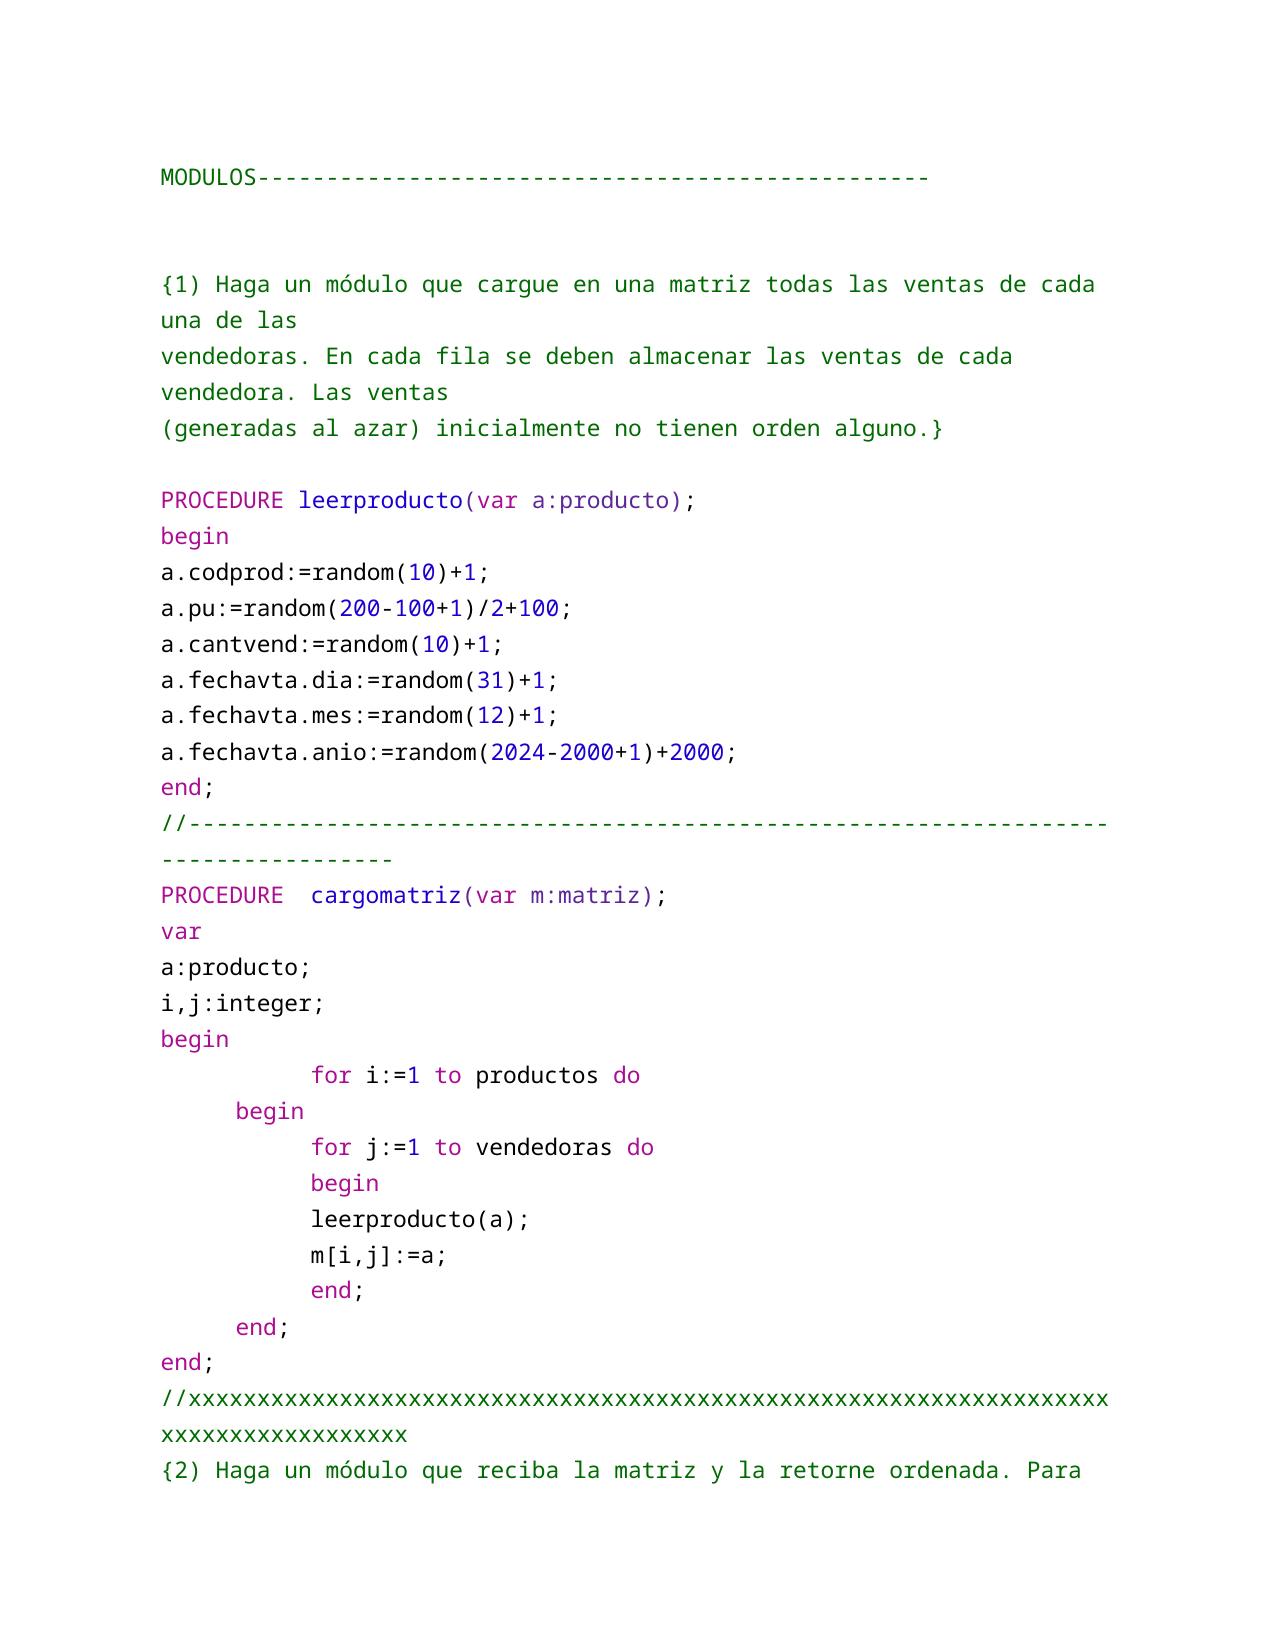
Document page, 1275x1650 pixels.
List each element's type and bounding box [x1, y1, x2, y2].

table_header [150, 150, 1125, 1496]
